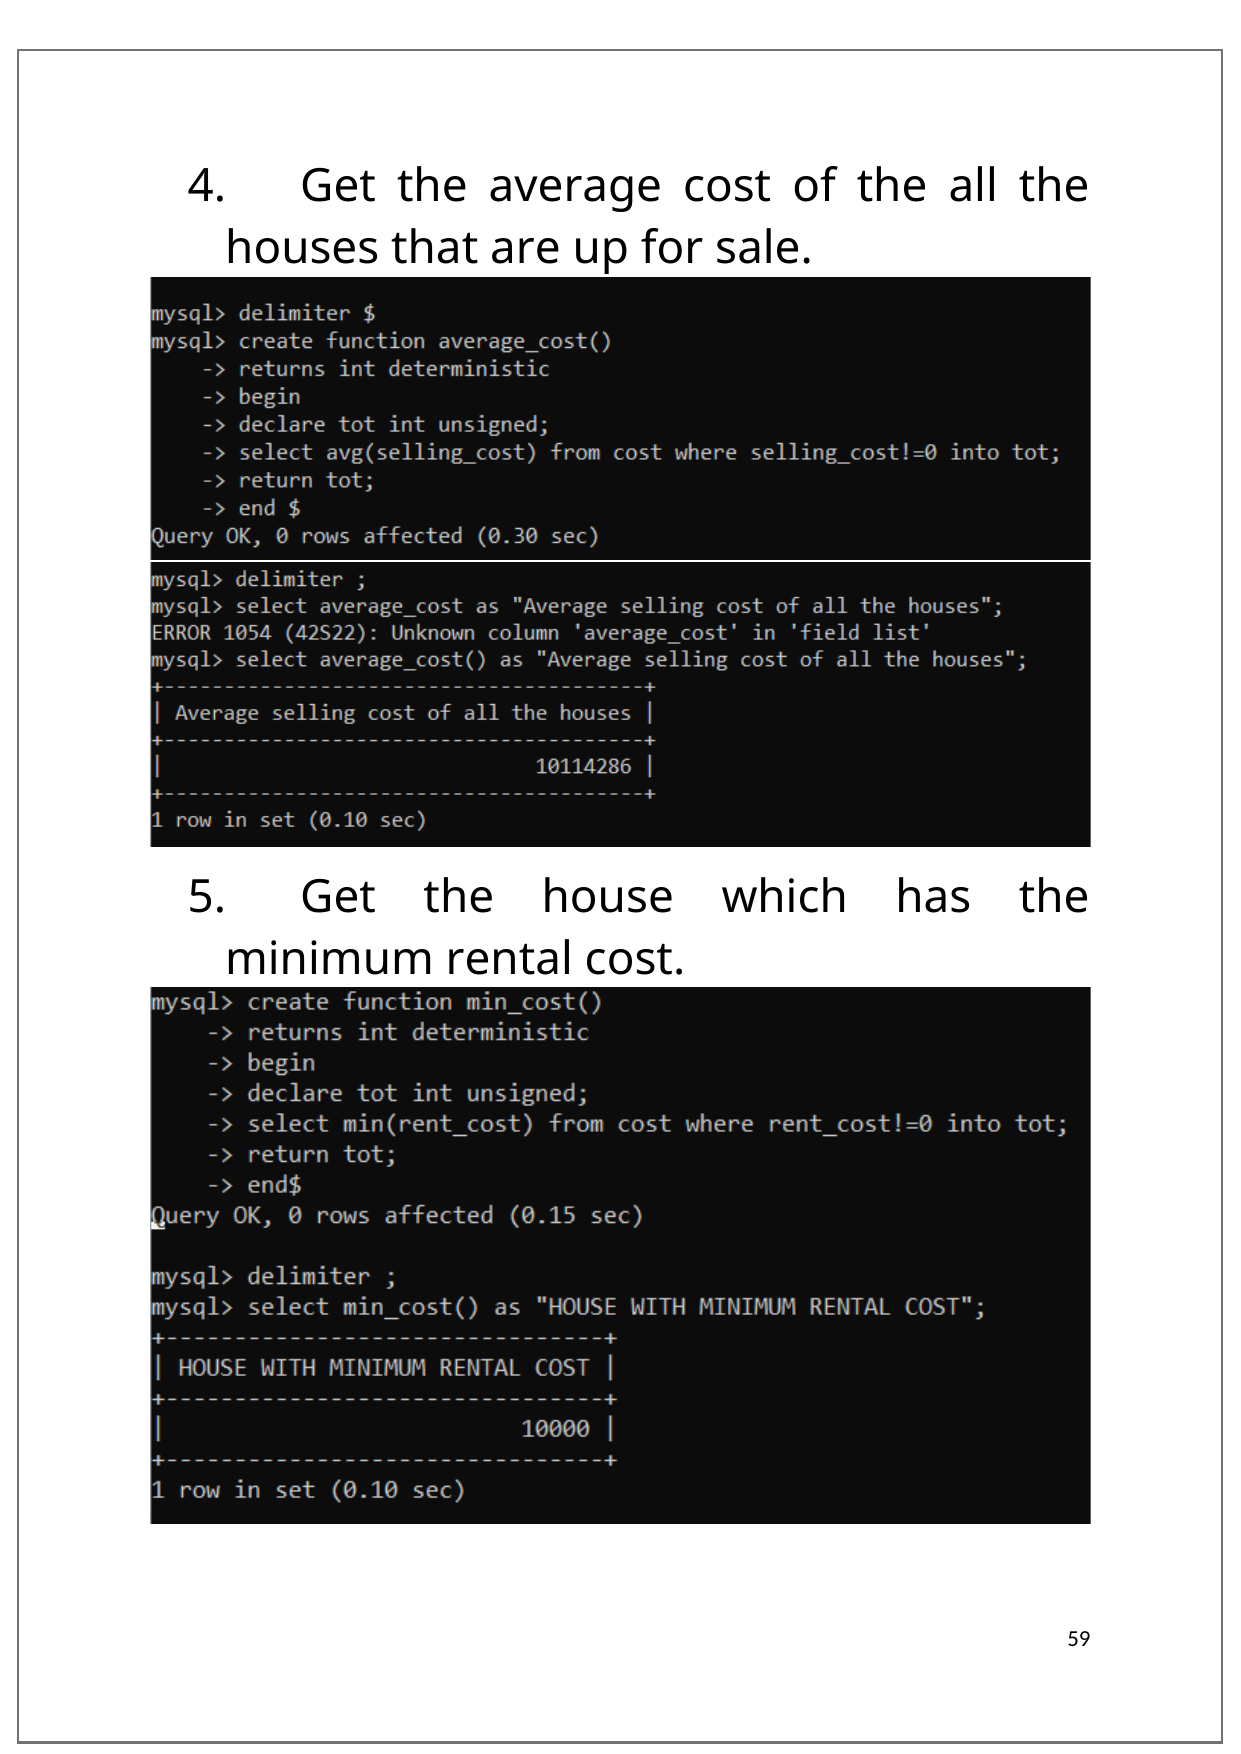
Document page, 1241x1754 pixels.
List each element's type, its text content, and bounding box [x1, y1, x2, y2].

list Get the house which has the minimum rental cost. [187, 863, 1090, 987]
picture [150, 277, 1091, 560]
picture [150, 987, 1091, 1524]
list Get the average cost of the all the houses that are up for sale. [187, 152, 1090, 277]
picture [150, 562, 1091, 847]
